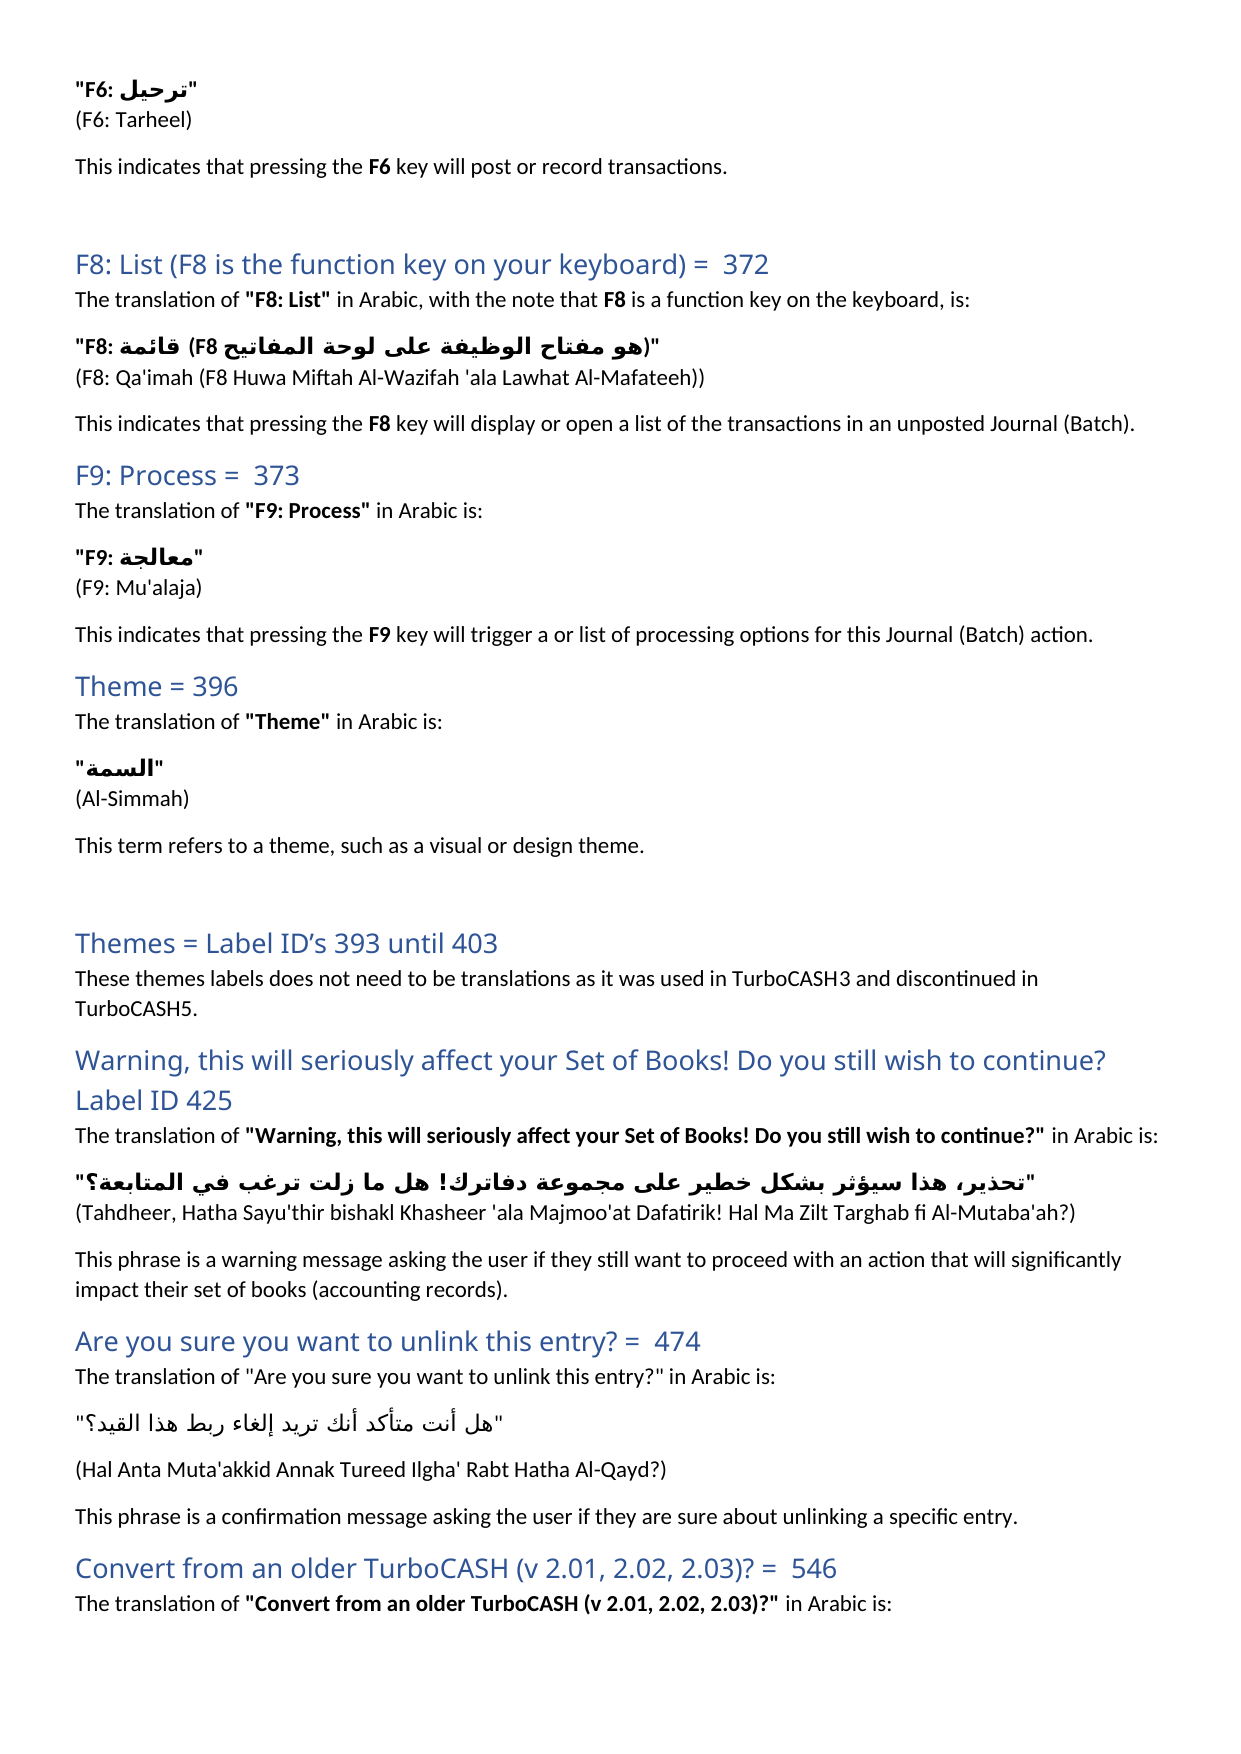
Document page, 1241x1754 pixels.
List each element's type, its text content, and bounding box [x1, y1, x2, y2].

text The translation of "Warning, this will seriously affect your Set of Books! Do you still wish to continue?" in Arabic is: [75, 1121, 1165, 1149]
text The translation of "Convert from an older TurboCASH (v 2.01, 2.02, 2.03)?" in Arabic is: [75, 1589, 1165, 1617]
text "F8: قائمة (F8 هو مفتاح الوظيفة على لوحة المفاتيح)" (F8: Qa'imah (F8 Huwa Miftah Al-Wazifah 'ala Lawhat Al-Mafateeh)) [75, 332, 1165, 391]
subtitle Theme = 396 [75, 667, 1165, 704]
text The translation of "Are you sure you want to unlink this entry?" in Arabic is: [75, 1362, 1165, 1390]
text "السمة" (Al-Simmah) [75, 754, 1165, 812]
text "تحذير، هذا سيؤثر بشكل خطير على مجموعة دفاترك! هل ما زلت ترغب في المتابعة؟" (Tahdheer, Hatha Sayu'thir bishakl Khasheer 'ala Majmoo'at Dafatirik! Hal Ma Zilt Targhab fi Al-Mutaba'ah?) [75, 1168, 1165, 1226]
text This phrase is a confirmation message asking the user if they are sure about unlinking a specific entry. [75, 1502, 1165, 1531]
subtitle F8: List (F8 is the function key on your keyboard) = 372 [75, 246, 1165, 283]
text The translation of "Theme" in Arabic is: [75, 707, 1165, 735]
text "F9: معالجة" (F9: Mu'alaja) [75, 543, 1165, 601]
text (Hal Anta Muta'akkid Annak Tureed Ilgha' Rabt Hatha Al-Qayd?) [75, 1456, 1165, 1484]
text This indicates that pressing the F6 key will post or record transactions. [75, 152, 1165, 180]
text "F6: ترحيل" (F6: Tarheel) [75, 75, 1165, 133]
subtitle Are you sure you want to unlink this entry? = 474 [75, 1322, 1165, 1359]
text This indicates that pressing the F8 key will display or open a list of the transactions in an unposted Journal (Batch). [75, 409, 1165, 438]
subtitle F9: Process = 373 [75, 456, 1165, 493]
text The translation of "F8: List" in Arabic, with the note that F8 is a function key on the keyboard, is: [75, 286, 1165, 314]
text The translation of "F9: Process" in Arabic is: [75, 496, 1165, 524]
subtitle Convert from an older TurboCASH (v 2.01, 2.02, 2.03)? = 546 [75, 1549, 1165, 1586]
text These themes labels does not need to be translations as it was used in TurboCASH43 and discontinued in TurboCASH5. [75, 964, 1165, 1023]
text This term refers to a theme, such as a visual or design theme. [75, 831, 1165, 859]
text This phrase is a warning message asking the user if they still want to proceed with an action that will significantly impact their set of books (accounting records). [75, 1245, 1165, 1303]
text "هل أنت متأكد أنك تريد إلغاء ربط هذا القيد؟" [75, 1409, 1165, 1437]
subtitle Themes = Label ID’s 393 until 403 [75, 924, 1165, 961]
subtitle Warning, this will seriously affect your Set of Books! Do you still wish to continue? Label ID 425 [75, 1041, 1165, 1118]
text This indicates that pressing the F9 key will trigger a or list of processing options for this Journal (Batch) action. [75, 620, 1165, 648]
